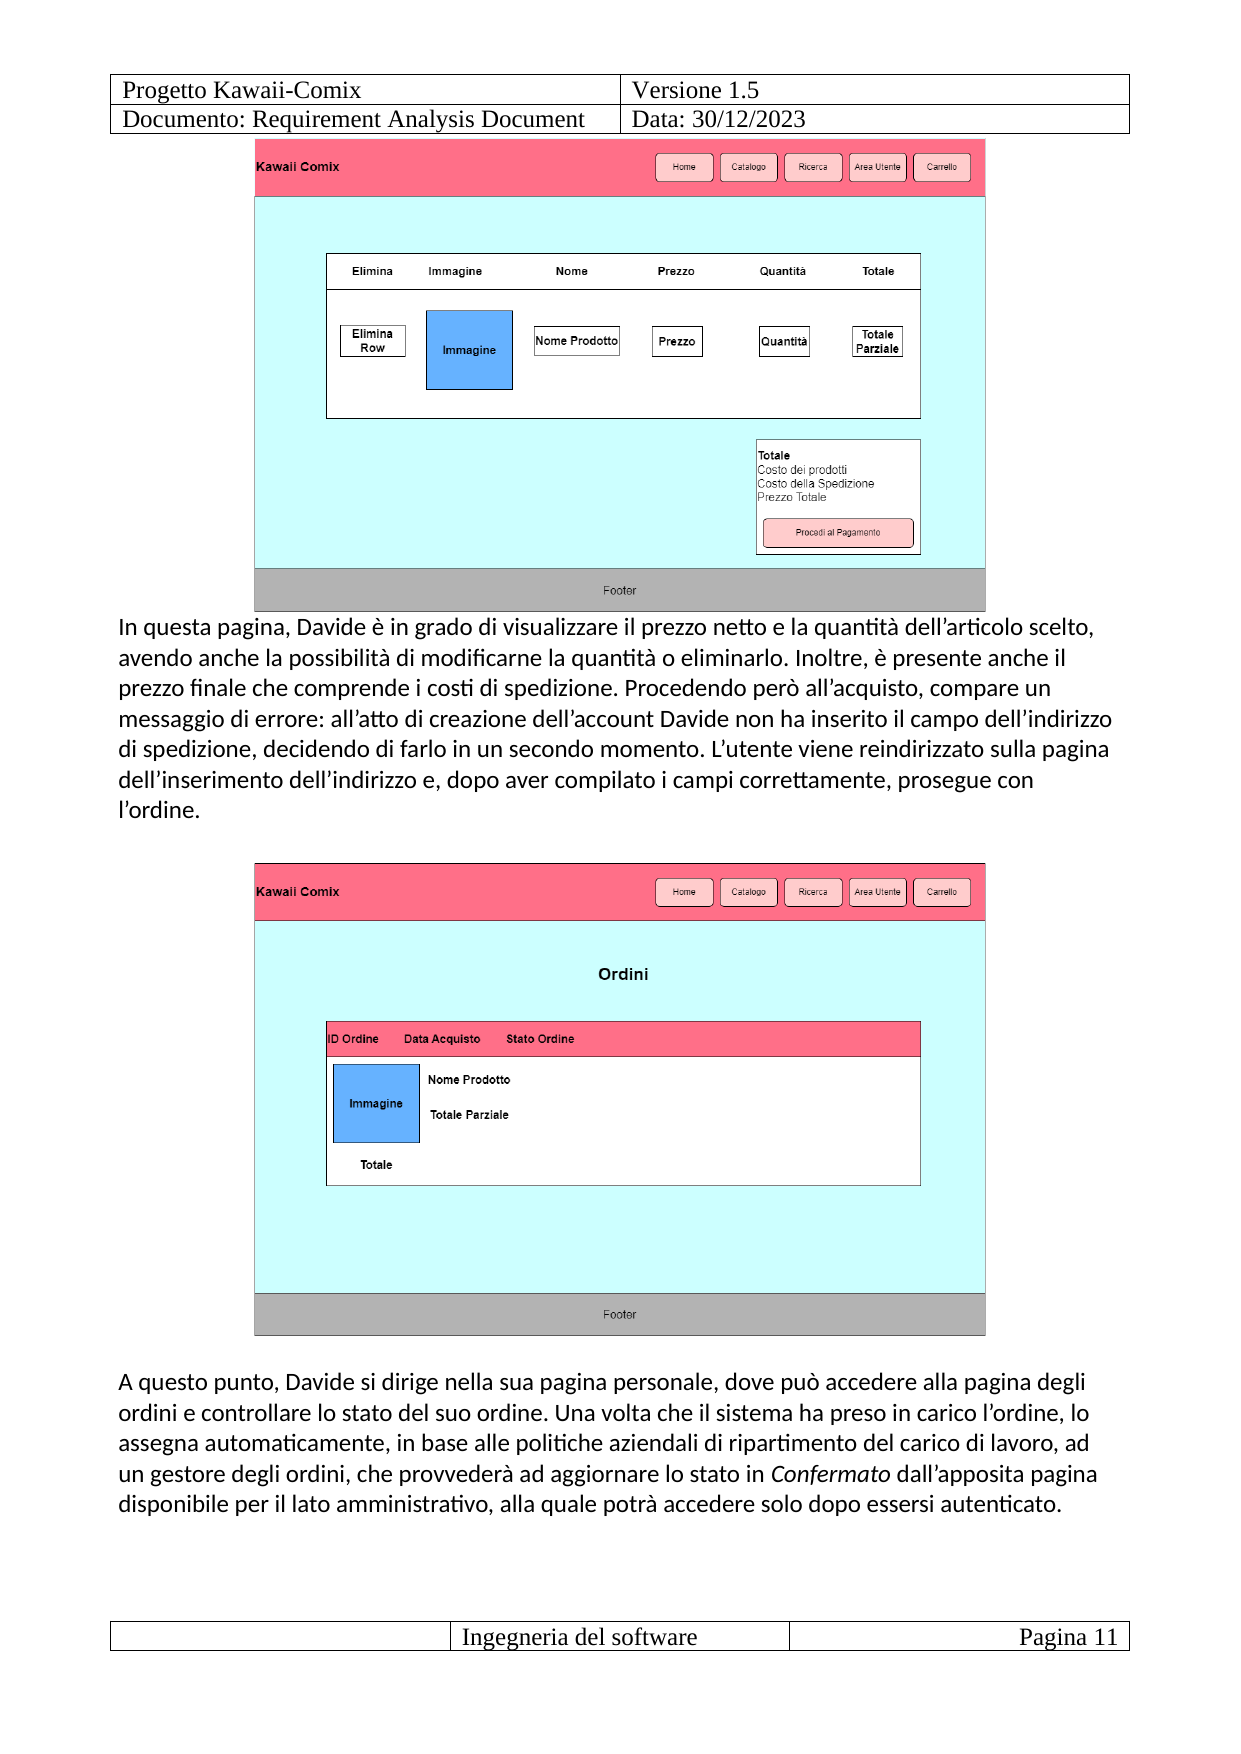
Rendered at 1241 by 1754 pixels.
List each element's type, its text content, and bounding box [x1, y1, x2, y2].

picture [254, 863, 986, 1336]
text A questo punto, Davide si dirige nella sua pagina personale, dove può accedere alla pagina degli ordini e controllare lo stato del suo ordine. Una volta che il sistema ha preso in carico l’ordine, lo assegna automaticamente, in base alle politiche aziendali di ripartimento del carico di lavoro, ad un gestore degli ordini, che provvederà ad aggiornare lo stato in Confermato dall’apposita pagina disponibile per il lato amministrativo, alla quale potrà accedere solo dopo essersi autenticato. [118, 1366, 1122, 1519]
picture [254, 138, 986, 612]
